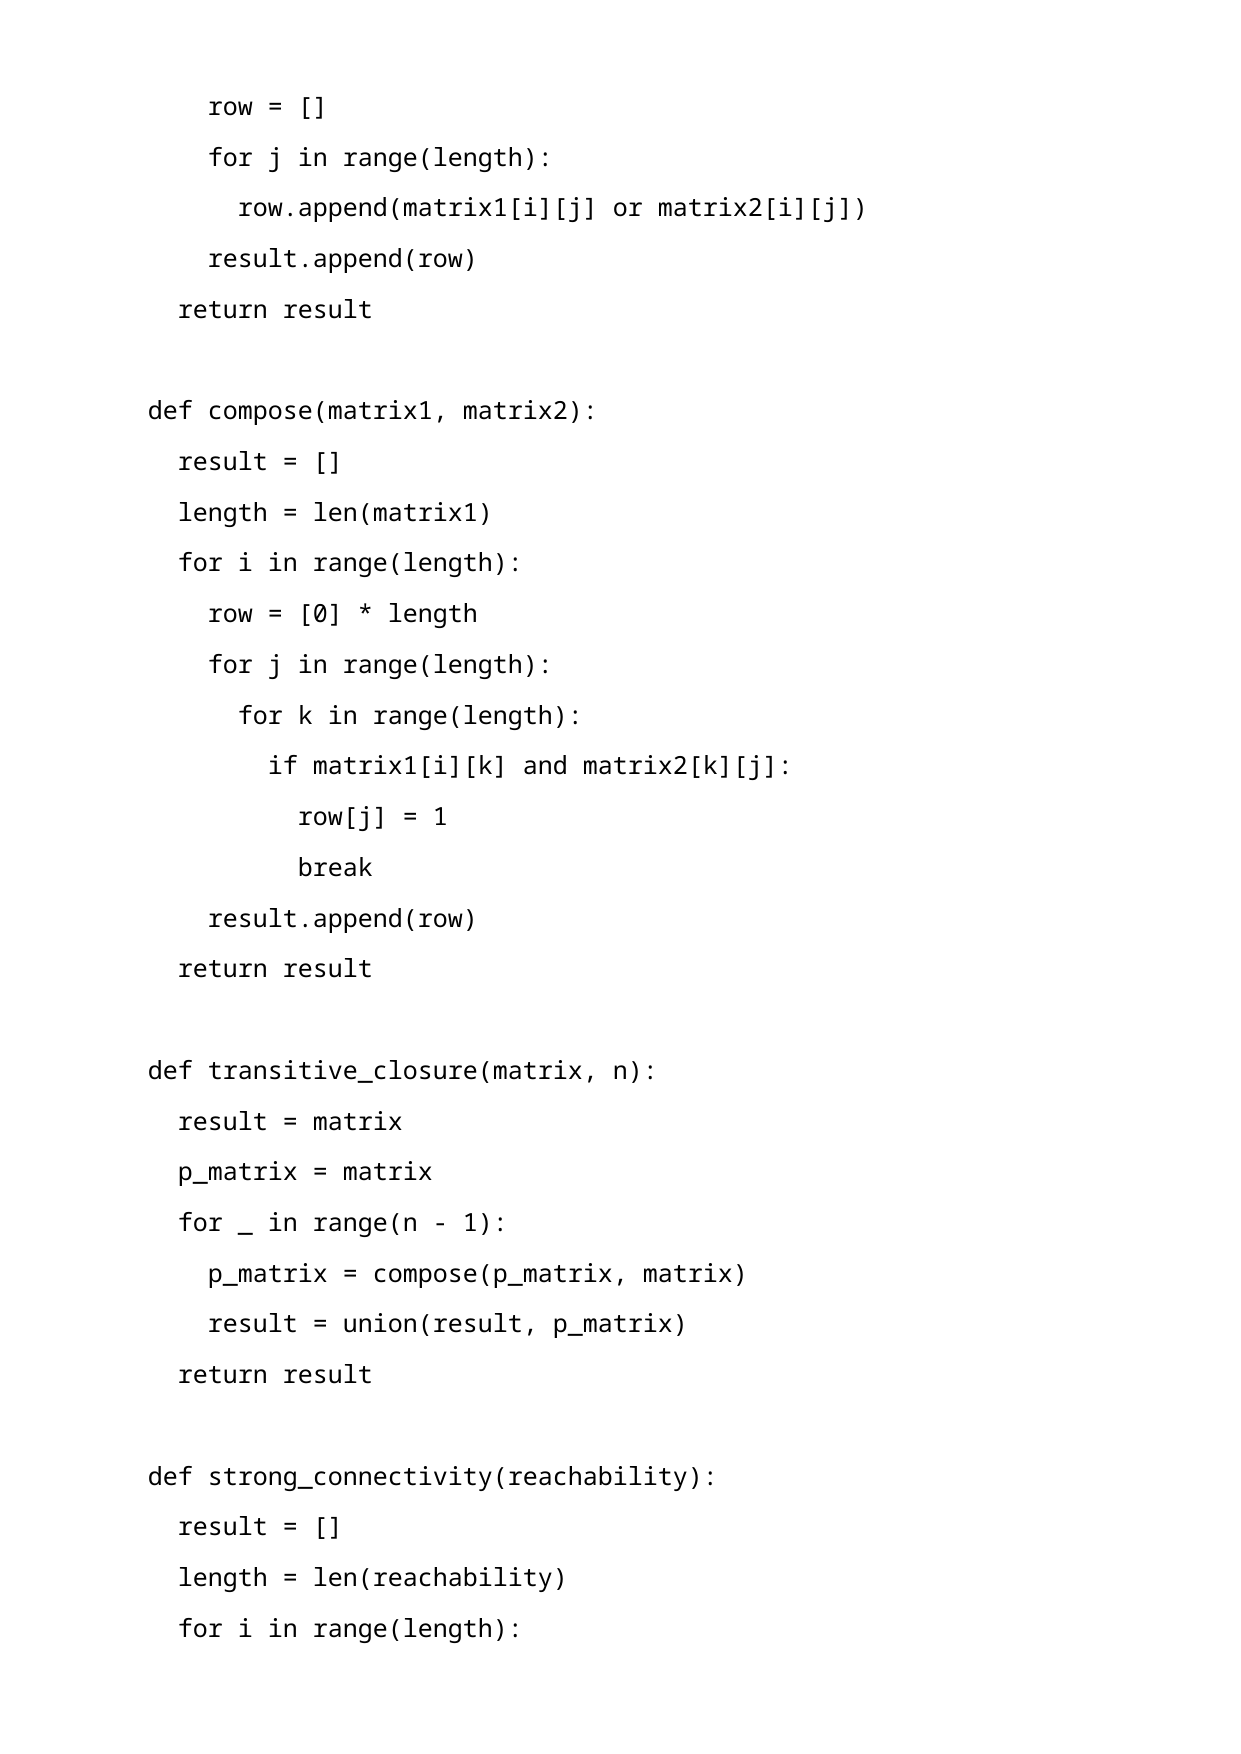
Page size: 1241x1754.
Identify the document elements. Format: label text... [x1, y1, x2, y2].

text row.append(matrix1[i][j] or matrix2[i][j]) [148, 190, 1152, 224]
text length = len(reachability) [148, 1560, 1152, 1594]
text for k in range(length): [148, 697, 1152, 731]
text for _ in range(n - 1): [148, 1204, 1152, 1239]
text row[j] = 1 [148, 799, 1152, 833]
text result.append(row) [148, 900, 1152, 934]
text for j in range(length): [148, 647, 1152, 681]
text result = matrix [148, 1103, 1152, 1137]
text result = [] [148, 444, 1152, 478]
text def strong_connectivity(reachability): [148, 1458, 1152, 1492]
text result.append(row) [148, 241, 1152, 275]
text return result [148, 951, 1152, 985]
text for i in range(length): [148, 545, 1152, 579]
text length = len(matrix1) [148, 494, 1152, 528]
text result = union(result, p_matrix) [148, 1306, 1152, 1340]
text result = [] [148, 1509, 1152, 1543]
text def transitive_closure(matrix, n): [148, 1052, 1152, 1086]
text p_matrix = matrix [148, 1154, 1152, 1188]
text for i in range(length): [148, 1610, 1152, 1644]
text def compose(matrix1, matrix2): [148, 393, 1152, 427]
text return result [148, 291, 1152, 326]
text for j in range(length): [148, 139, 1152, 173]
text return result [148, 1357, 1152, 1391]
text row = [0] * length [148, 596, 1152, 630]
text if matrix1[i][k] and matrix2[k][j]: [148, 748, 1152, 782]
text row = [] [148, 88, 1152, 123]
text break [148, 849, 1152, 883]
text p_matrix = compose(p_matrix, matrix) [148, 1255, 1152, 1289]
